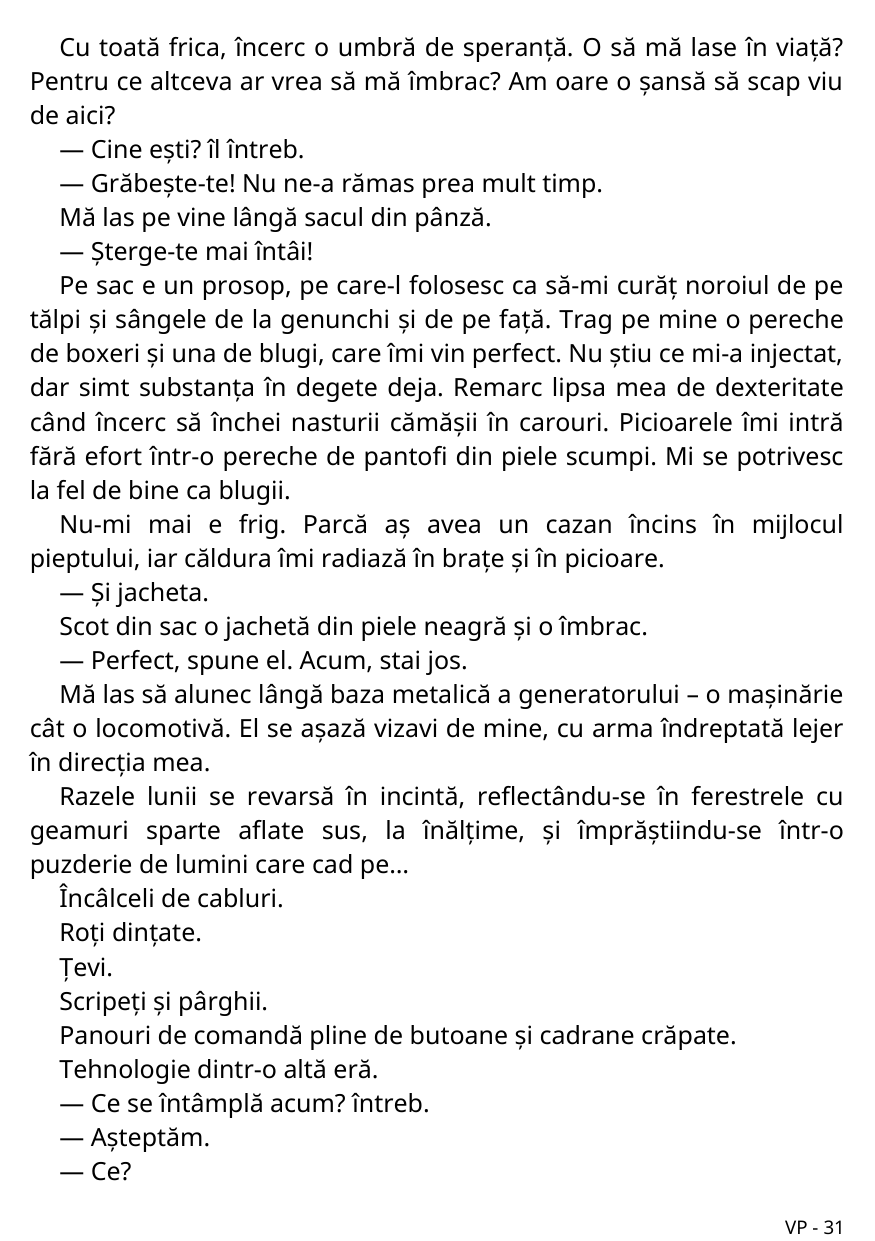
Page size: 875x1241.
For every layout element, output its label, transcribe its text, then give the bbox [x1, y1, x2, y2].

text Încâlceli de cabluri. [29, 881, 844, 915]
text Țevi. [29, 949, 844, 983]
text Pe sac e un prosop, pe care-l folosesc ca să-mi curăț noroiul de pe tălpi și sângele de la genunchi și de pe față. Trag pe mine o pereche de boxeri și una de blugi, care îmi vin perfect. Nu știu ce mi-a injectat, dar simt substanța în degete deja. Remarc lipsa mea de dexteritate când încerc să închei nasturii cămășii în carouri. Picioarele îmi intră fără efort într-o pereche de pantofi din piele scumpi. Mi se potrivesc la fel de bine ca blugii. [29, 268, 844, 506]
text Scripeți și pârghii. [29, 983, 844, 1017]
text — Perfect, spune el. Acum, stai jos. [29, 643, 844, 677]
text Mă las să alunec lângă baza metalică a generatorului – o mașinărie cât o locomotivă. El se așază vizavi de mine, cu arma îndreptată lejer în direcția mea. [29, 677, 844, 779]
text — Șterge-te mai întâi! [29, 234, 844, 268]
text Roți dințate. [29, 915, 844, 949]
text — Așteptăm. [29, 1119, 844, 1153]
text — Grăbește-te! Nu ne-a rămas prea mult timp. [29, 166, 844, 200]
text — Ce se întâmplă acum? întreb. [29, 1085, 844, 1119]
text Cu toată frica, încerc o umbră de speranță. O să mă lase în viață? Pentru ce altceva ar vrea să mă îmbrac? Am oare o șansă să scap viu de aici? [29, 29, 844, 132]
text Razele lunii se revarsă în incintă, reflectându-se în ferestrele cu geamuri sparte aflate sus, la înălțime, și împrăștiindu-se într-o puzderie de lumini care cad pe… [29, 779, 844, 881]
text Scot din sac o jachetă din piele neagră și o îmbrac. [29, 608, 844, 643]
text Panouri de comandă pline de butoane și cadrane crăpate. [29, 1017, 844, 1051]
text Mă las pe vine lângă sacul din pânză. [29, 200, 844, 234]
text — Ce? [29, 1153, 844, 1188]
text Tehnologie dintr-o altă eră. [29, 1051, 844, 1085]
text Nu-mi mai e frig. Parcă aș avea un cazan încins în mijlocul pieptului, iar căldura îmi radiază în brațe și în picioare. [29, 506, 844, 574]
text — Cine ești? îl întreb. [29, 132, 844, 166]
text — Și jacheta. [29, 574, 844, 608]
